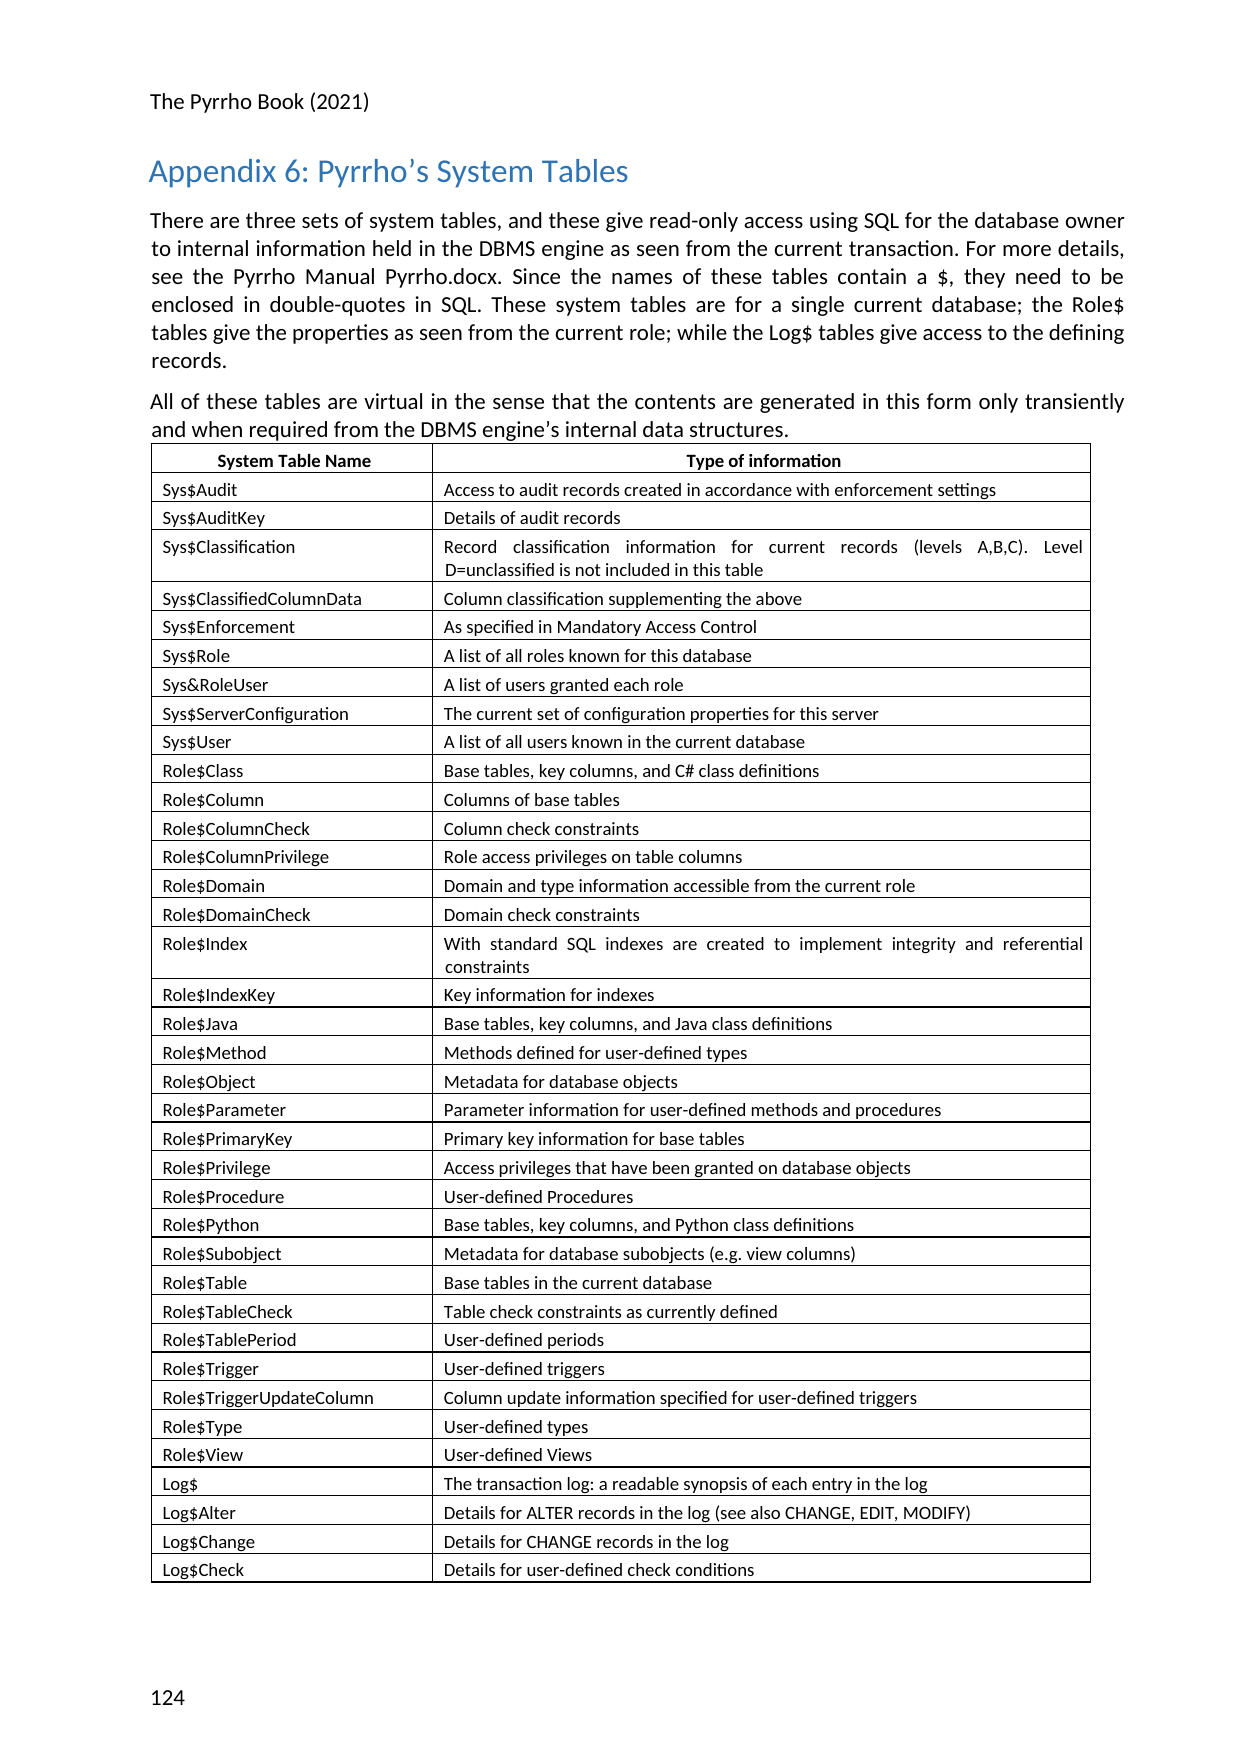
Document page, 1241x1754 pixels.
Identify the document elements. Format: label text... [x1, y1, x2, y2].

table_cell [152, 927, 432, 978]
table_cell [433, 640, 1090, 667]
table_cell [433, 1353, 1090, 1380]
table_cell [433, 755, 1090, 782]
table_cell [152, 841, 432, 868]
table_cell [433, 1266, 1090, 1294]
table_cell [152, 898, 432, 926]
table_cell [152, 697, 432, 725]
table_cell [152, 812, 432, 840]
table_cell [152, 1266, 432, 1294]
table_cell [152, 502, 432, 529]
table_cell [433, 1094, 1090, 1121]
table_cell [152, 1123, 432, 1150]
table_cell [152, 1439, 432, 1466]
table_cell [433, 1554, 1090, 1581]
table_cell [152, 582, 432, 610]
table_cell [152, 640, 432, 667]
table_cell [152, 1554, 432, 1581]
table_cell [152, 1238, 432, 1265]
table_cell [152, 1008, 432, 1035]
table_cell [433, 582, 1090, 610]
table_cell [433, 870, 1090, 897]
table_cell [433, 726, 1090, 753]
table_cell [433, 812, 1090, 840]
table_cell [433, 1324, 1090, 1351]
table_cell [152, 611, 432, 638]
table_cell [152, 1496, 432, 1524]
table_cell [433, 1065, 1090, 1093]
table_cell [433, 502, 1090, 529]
text There are three sets of system tables, and these give read-only access using SQL for the database owner to internal information held in the DBMS engine as seen from the current transaction. For more details, see the Pyrrho Manual Pyrrho.docx. Since the names of these tables contain a $, they need to be enclosed in double-quotes in SQL. These system tables are for a single current database; the Role$ tables give the properties as seen from the current role; while the Log$ tables give access to the defining records. [150, 206, 1127, 374]
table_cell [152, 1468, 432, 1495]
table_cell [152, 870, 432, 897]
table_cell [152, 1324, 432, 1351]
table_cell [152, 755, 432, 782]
text All of these tables are virtual in the sense that the contents are generated in this form only transiently and when required from the DBMS engine’s internal data structures. [150, 387, 1127, 443]
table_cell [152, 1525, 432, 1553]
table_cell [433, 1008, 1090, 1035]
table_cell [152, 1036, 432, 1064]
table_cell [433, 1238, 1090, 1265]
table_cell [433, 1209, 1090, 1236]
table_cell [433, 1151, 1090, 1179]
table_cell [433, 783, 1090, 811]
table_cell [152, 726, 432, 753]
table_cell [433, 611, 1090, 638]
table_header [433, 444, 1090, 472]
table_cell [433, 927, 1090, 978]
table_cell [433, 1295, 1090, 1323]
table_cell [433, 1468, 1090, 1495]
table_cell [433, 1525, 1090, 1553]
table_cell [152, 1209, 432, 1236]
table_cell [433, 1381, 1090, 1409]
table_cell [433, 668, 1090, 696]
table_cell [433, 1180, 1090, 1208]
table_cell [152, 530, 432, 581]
subtitle Appendix 6: Pyrrho’s System Tables [148, 150, 1127, 191]
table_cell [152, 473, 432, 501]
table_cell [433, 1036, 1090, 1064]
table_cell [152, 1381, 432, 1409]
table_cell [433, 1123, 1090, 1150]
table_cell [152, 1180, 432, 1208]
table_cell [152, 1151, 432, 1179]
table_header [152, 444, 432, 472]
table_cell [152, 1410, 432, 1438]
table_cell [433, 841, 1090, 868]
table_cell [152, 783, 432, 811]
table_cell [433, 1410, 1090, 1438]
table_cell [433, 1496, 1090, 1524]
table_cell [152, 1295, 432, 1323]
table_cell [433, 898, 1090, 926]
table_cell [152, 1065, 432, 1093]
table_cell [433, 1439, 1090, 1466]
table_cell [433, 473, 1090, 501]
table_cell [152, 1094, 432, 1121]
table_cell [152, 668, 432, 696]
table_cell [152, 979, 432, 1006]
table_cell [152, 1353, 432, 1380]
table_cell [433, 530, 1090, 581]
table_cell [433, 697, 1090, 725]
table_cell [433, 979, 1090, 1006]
